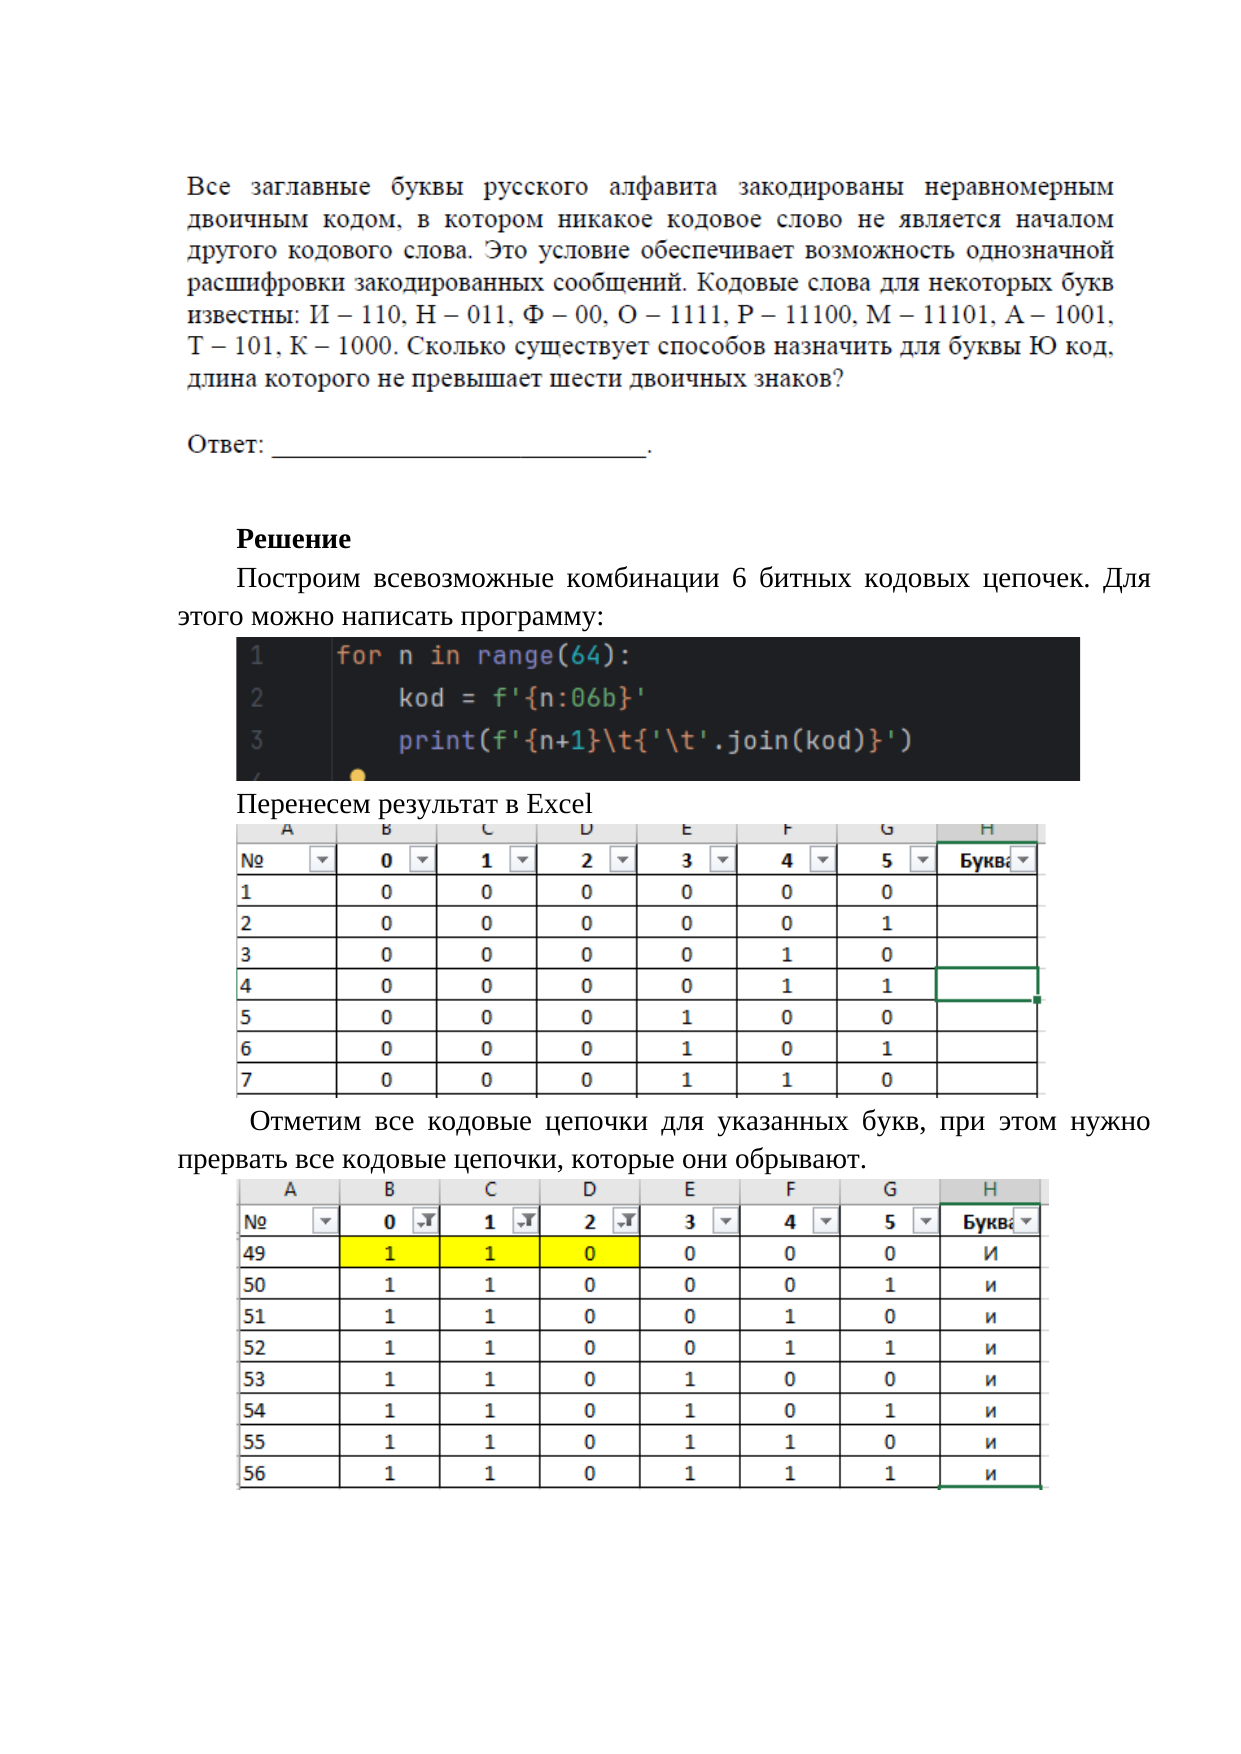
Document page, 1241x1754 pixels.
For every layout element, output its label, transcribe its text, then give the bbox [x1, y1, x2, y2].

text Перенесем результат в Excel [177, 786, 1152, 819]
picture [236, 824, 1046, 1098]
picture [236, 637, 1080, 781]
text Построим всевозможные комбинации 6 битных кодовых цепочек. Для этого можно написать программу: [177, 560, 1152, 632]
text Отметим все кодовые цепочки для указанных букв, при этом нужно прервать все кодовые цепочки, которые они обрывают. [177, 1103, 1152, 1175]
text Решение [177, 497, 1152, 555]
picture [236, 1179, 1049, 1490]
picture [177, 160, 1152, 497]
